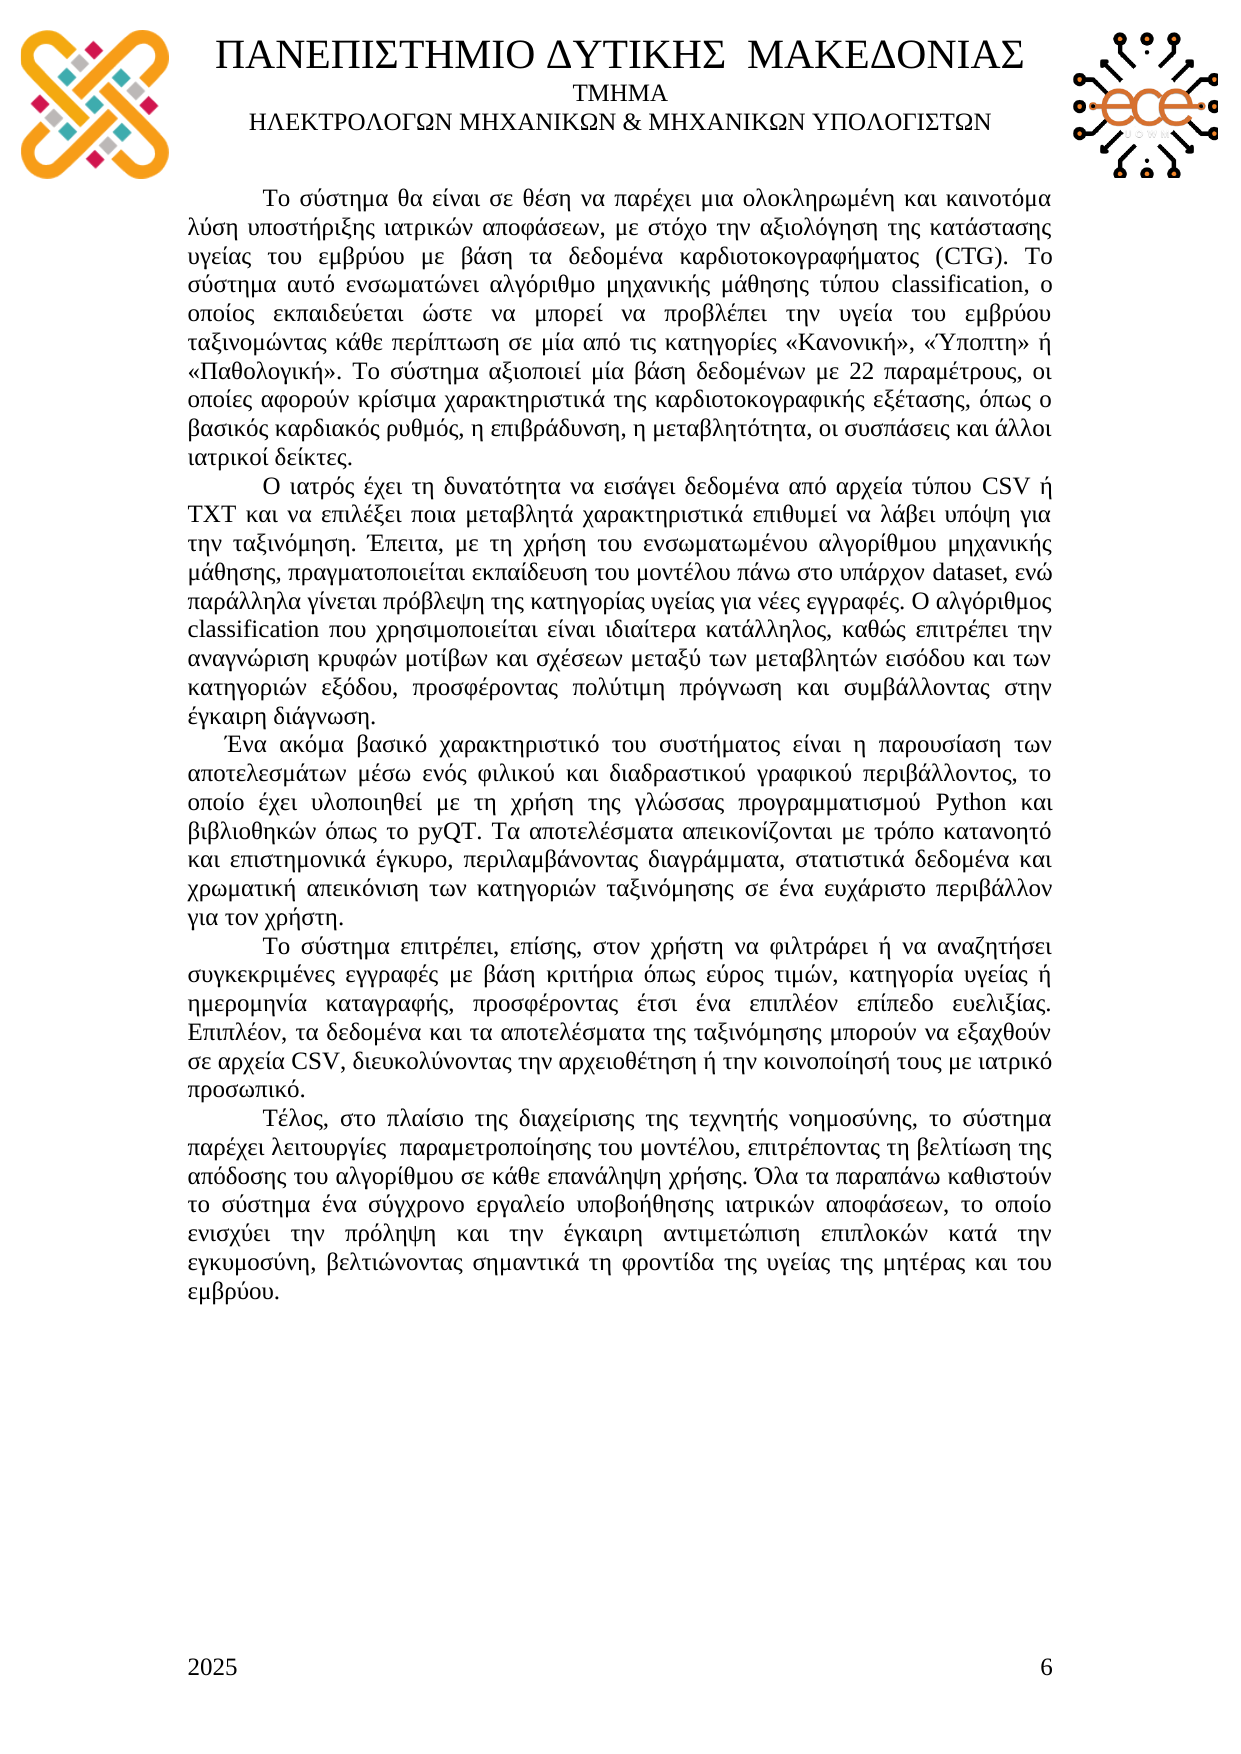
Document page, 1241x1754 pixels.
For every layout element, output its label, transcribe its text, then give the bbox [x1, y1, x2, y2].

picture [1071, 30, 1218, 178]
text Ο ιατρός έχει τη δυνατότητα να εισάγει δεδομένα από αρχεία τύπου CSV ή TXT και να επιλέξει ποια μεταβλητά χαρακτηριστικά επιθυμεί να λάβει υπόψη για την ταξινόμηση. Έπειτα, με τη χρήση του ενσωματωμένου αλγορίθμου μηχανικής μάθησης, πραγματοποιείται εκπαίδευση του μοντέλου πάνω στο υπάρχον dataset, ενώ παράλληλα γίνεται πρόβλεψη της κατηγορίας υγείας για νέες εγγραφές. Ο αλγόριθμος classification που χρησιμοποιείται είναι ιδιαίτερα κατάλληλος, καθώς επιτρέπει την αναγνώριση κρυφών μοτίβων και σχέσεων μεταξύ των μεταβλητών εισόδου και των κατηγοριών εξόδου, προσφέροντας πολύτιμη πρόγνωση και συμβάλλοντας στην έγκαιρη διάγνωση. [187, 471, 1053, 729]
text Το σύστημα επιτρέπει, επίσης, στον χρήστη να φιλτράρει ή να αναζητήσει συγκεκριμένες εγγραφές με βάση κριτήρια όπως εύρος τιμών, κατηγορία υγείας ή ημερομηνία καταγραφής, προσφέροντας έτσι ένα επιπλέον επίπεδο ευελιξίας. Επιπλέον, τα δεδομένα και τα αποτελέσματα της ταξινόμησης μπορούν να εξαχθούν σε αρχεία CSV, διευκολύνοντας την αρχειοθέτηση ή την κοινοποίησή τους με ιατρικό προσωπικό. [187, 931, 1053, 1103]
text Τέλος, στο πλαίσιο της διαχείρισης της τεχνητής νοημοσύνης, το σύστημα παρέχει λειτουργίες παραμετροποίησης του μοντέλου, επιτρέποντας τη βελτίωση της απόδοσης του αλγορίθμου σε κάθε επανάληψη χρήσης. Όλα τα παραπάνω καθιστούν το σύστημα ένα σύγχρονο εργαλείο υποβοήθησης ιατρικών αποφάσεων, το οποίο ενισχύει την πρόληψη και την έγκαιρη αντιμετώπιση επιπλοκών κατά την εγκυμοσύνη, βελτιώνοντας σημαντικά τη φροντίδα της υγείας της μητέρας και του εμβρύου. [187, 1103, 1053, 1304]
picture [20, 30, 169, 179]
text Ένα ακόμα βασικό χαρακτηριστικό του συστήματος είναι η παρουσίαση των αποτελεσμάτων μέσω ενός φιλικού και διαδραστικού γραφικού περιβάλλοντος, το οποίο έχει υλοποιηθεί με τη χρήση της γλώσσας προγραμματισμού Python και βιβλιοθηκών όπως το pyQT. Τα αποτελέσματα απεικονίζονται με τρόπο κατανοητό και επιστημονικά έγκυρο, περιλαμβάνοντας διαγράμματα, στατιστικά δεδομένα και χρωματική απεικόνιση των κατηγοριών ταξινόμησης σε ένα ευχάριστο περιβάλλον για τον χρήστη. [187, 729, 1053, 931]
